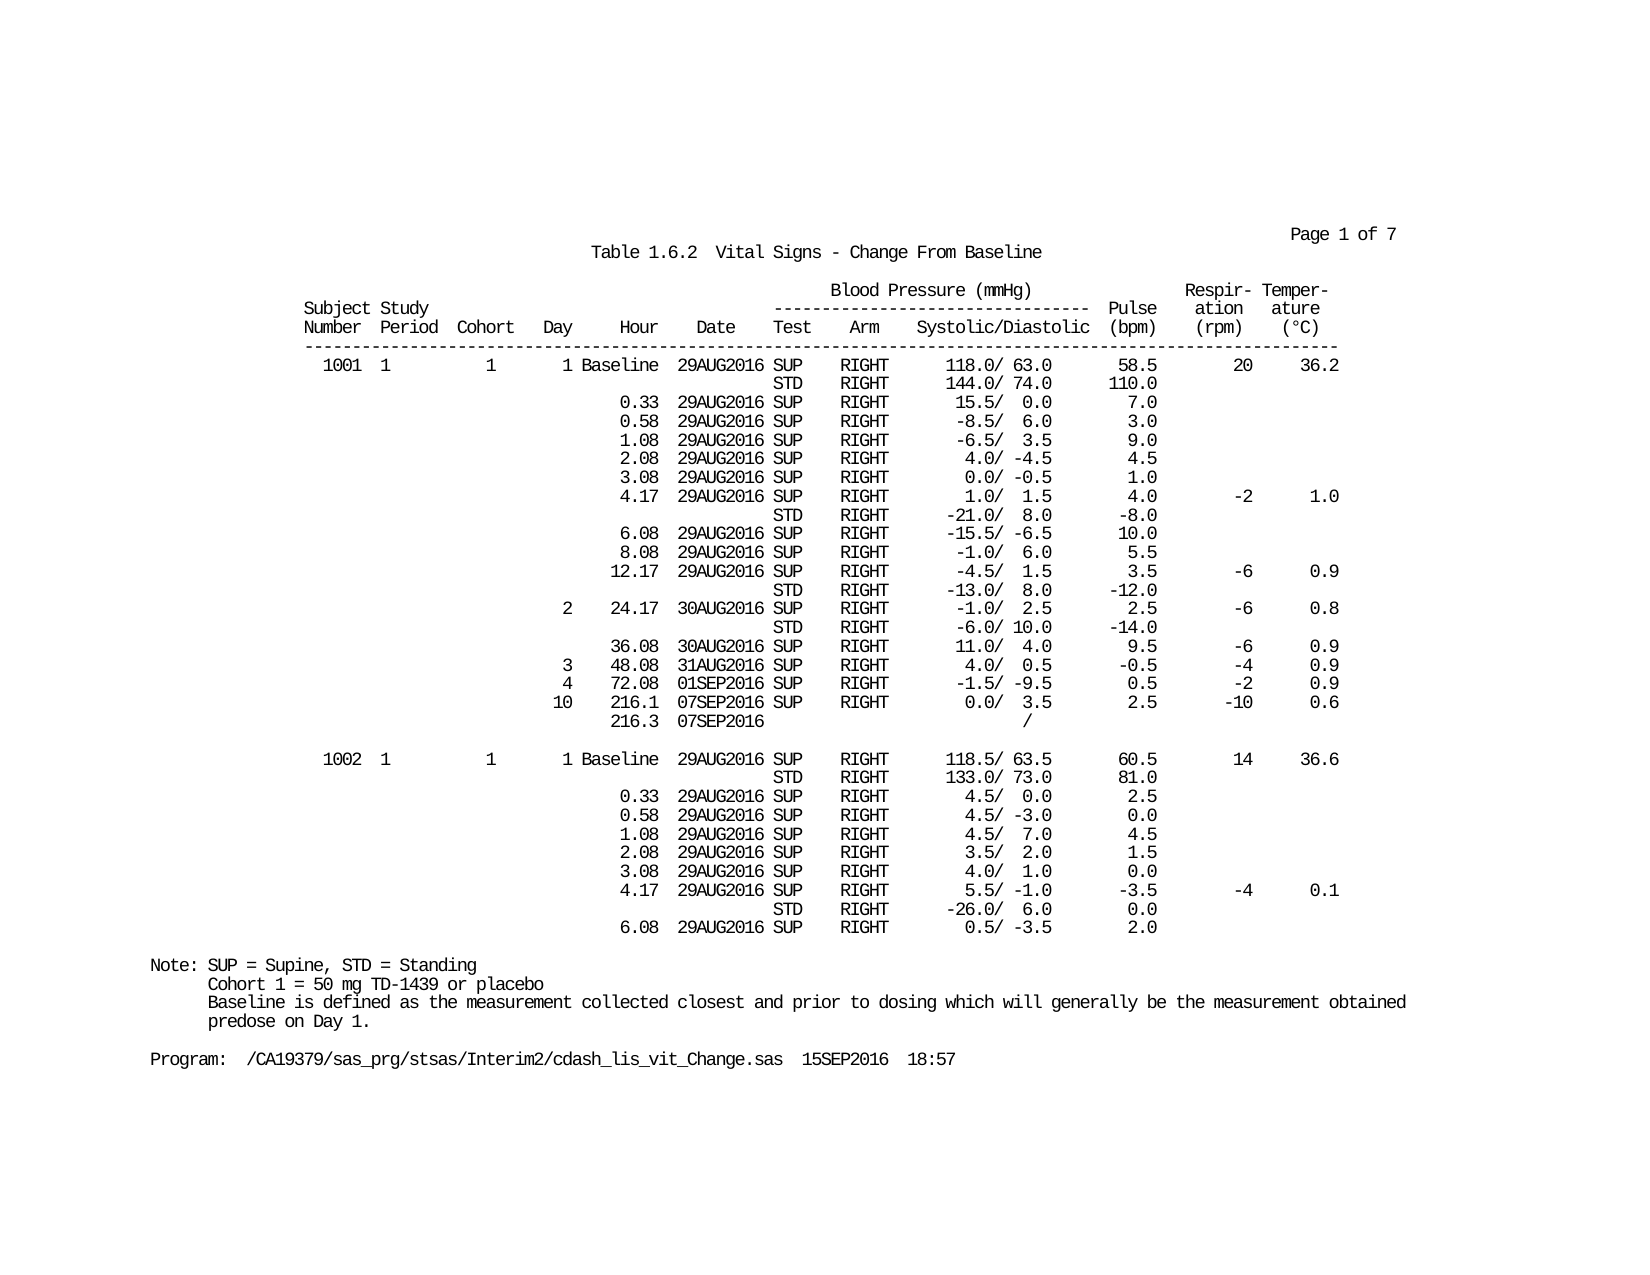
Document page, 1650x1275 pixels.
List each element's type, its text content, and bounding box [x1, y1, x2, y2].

text 1.08 29AUG2016 SUP RIGHT 4.5/ 7.0 4.5 [150, 825, 1500, 844]
text 3 48.08 31AUG2016 SUP RIGHT 4.0/ 0.5 -0.5 -4 0.9 [150, 656, 1500, 675]
text 12.17 29AUG2016 SUP RIGHT -4.5/ 1.5 3.5 -6 0.9 [150, 562, 1500, 581]
text predose on Day 1. [150, 1012, 1500, 1031]
text STD RIGHT 133.0/ 73.0 81.0 [150, 769, 1500, 787]
text 3.08 29AUG2016 SUP RIGHT 0.0/ -0.5 1.0 [150, 469, 1500, 487]
text 1001 1 1 1 Baseline 29AUG2016 SUP RIGHT 118.0/ 63.0 58.5 20 36.2 [150, 356, 1500, 375]
text 36.08 30AUG2016 SUP RIGHT 11.0/ 4.0 9.5 -6 0.9 [150, 637, 1500, 656]
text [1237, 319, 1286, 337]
text 4.17 29AUG2016 SUP RIGHT 5.5/ -1.0 -3.5 -4 0.1 [150, 881, 1500, 900]
text Program: /CA19379/sas_prg/stsas/Interim2/cdash_lis_vit_Change.sas 15SEP2016 18:57 [150, 1050, 1500, 1069]
text STD RIGHT -13.0/ 8.0 -12.0 [150, 581, 1500, 600]
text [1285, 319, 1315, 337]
text 0.33 29AUG2016 SUP RIGHT 15.5/ 0.0 7.0 [150, 394, 1500, 412]
text 6.08 29AUG2016 SUP RIGHT -15.5/ -6.5 10.0 [150, 525, 1500, 544]
text Note: SUP = Supine, STD = Standing [150, 956, 1500, 975]
text 8.08 29AUG2016 SUP RIGHT -1.0/ 6.0 5.5 [150, 544, 1500, 562]
text 10 216.1 07SEP2016 SUP RIGHT 0.0/ 3.5 2.5 -10 0.6 [150, 694, 1500, 712]
text STD RIGHT -21.0/ 8.0 -8.0 [150, 506, 1500, 525]
text 2.08 29AUG2016 SUP RIGHT 4.0/ -4.5 4.5 [150, 450, 1500, 469]
text Baseline is defined as the measurement collected closest and prior to dosing which will generally be the measurement obtained [150, 994, 1500, 1012]
text Table 1.6.2 Vital Signs - Change From Baseline [150, 244, 1500, 262]
text STD RIGHT 144.0/ 74.0 110.0 [150, 375, 1500, 394]
text 1002 1 1 1 Baseline 29AUG2016 SUP RIGHT 118.5/ 63.5 60.5 14 36.6 [150, 750, 1500, 769]
text Blood Pressure (mmHg) Respir- Temper- [150, 281, 1500, 300]
text 2 24.17 30AUG2016 SUP RIGHT -1.0/ 2.5 2.5 -6 0.8 [150, 600, 1500, 619]
text STD RIGHT -6.0/ 10.0 -14.0 [150, 619, 1500, 637]
text 0.58 29AUG2016 SUP RIGHT -8.5/ 6.0 3.0 [150, 412, 1500, 431]
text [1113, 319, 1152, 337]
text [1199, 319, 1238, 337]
text 1.08 29AUG2016 SUP RIGHT -6.5/ 3.5 9.0 [150, 431, 1500, 450]
text Cohort 1 = 50 mg TD-1439 or placebo [150, 975, 1500, 994]
text ------------------------------------------------------------------------------------------------------------ [150, 337, 1500, 356]
text 0.33 29AUG2016 SUP RIGHT 4.5/ 0.0 2.5 [150, 787, 1500, 806]
text 3.08 29AUG2016 SUP RIGHT 4.0/ 1.0 0.0 [150, 862, 1500, 881]
text 6.08 29AUG2016 SUP RIGHT 0.5/ -3.5 2.0 [150, 919, 1500, 937]
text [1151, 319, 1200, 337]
text Page 1 of 7 [150, 225, 1500, 244]
text 216.3 07SEP2016 / [150, 712, 1500, 731]
text 2.08 29AUG2016 SUP RIGHT 3.5/ 2.0 1.5 [150, 844, 1500, 862]
text 4 72.08 01SEP2016 SUP RIGHT -1.5/ -9.5 0.5 -2 0.9 [150, 675, 1500, 694]
text 4.17 29AUG2016 SUP RIGHT 1.0/ 1.5 4.0 -2 1.0 [150, 487, 1500, 506]
text STD RIGHT -26.0/ 6.0 0.0 [150, 900, 1500, 919]
text Subject Study --------------------------------- Pulse ation ature [150, 300, 1500, 319]
text Number Period Cohort Day Hour Date Test Arm Systolic/Diastolic (bpm) (rpm) (°C) [150, 319, 1114, 337]
text 0.58 29AUG2016 SUP RIGHT 4.5/ -3.0 0.0 [150, 806, 1500, 825]
